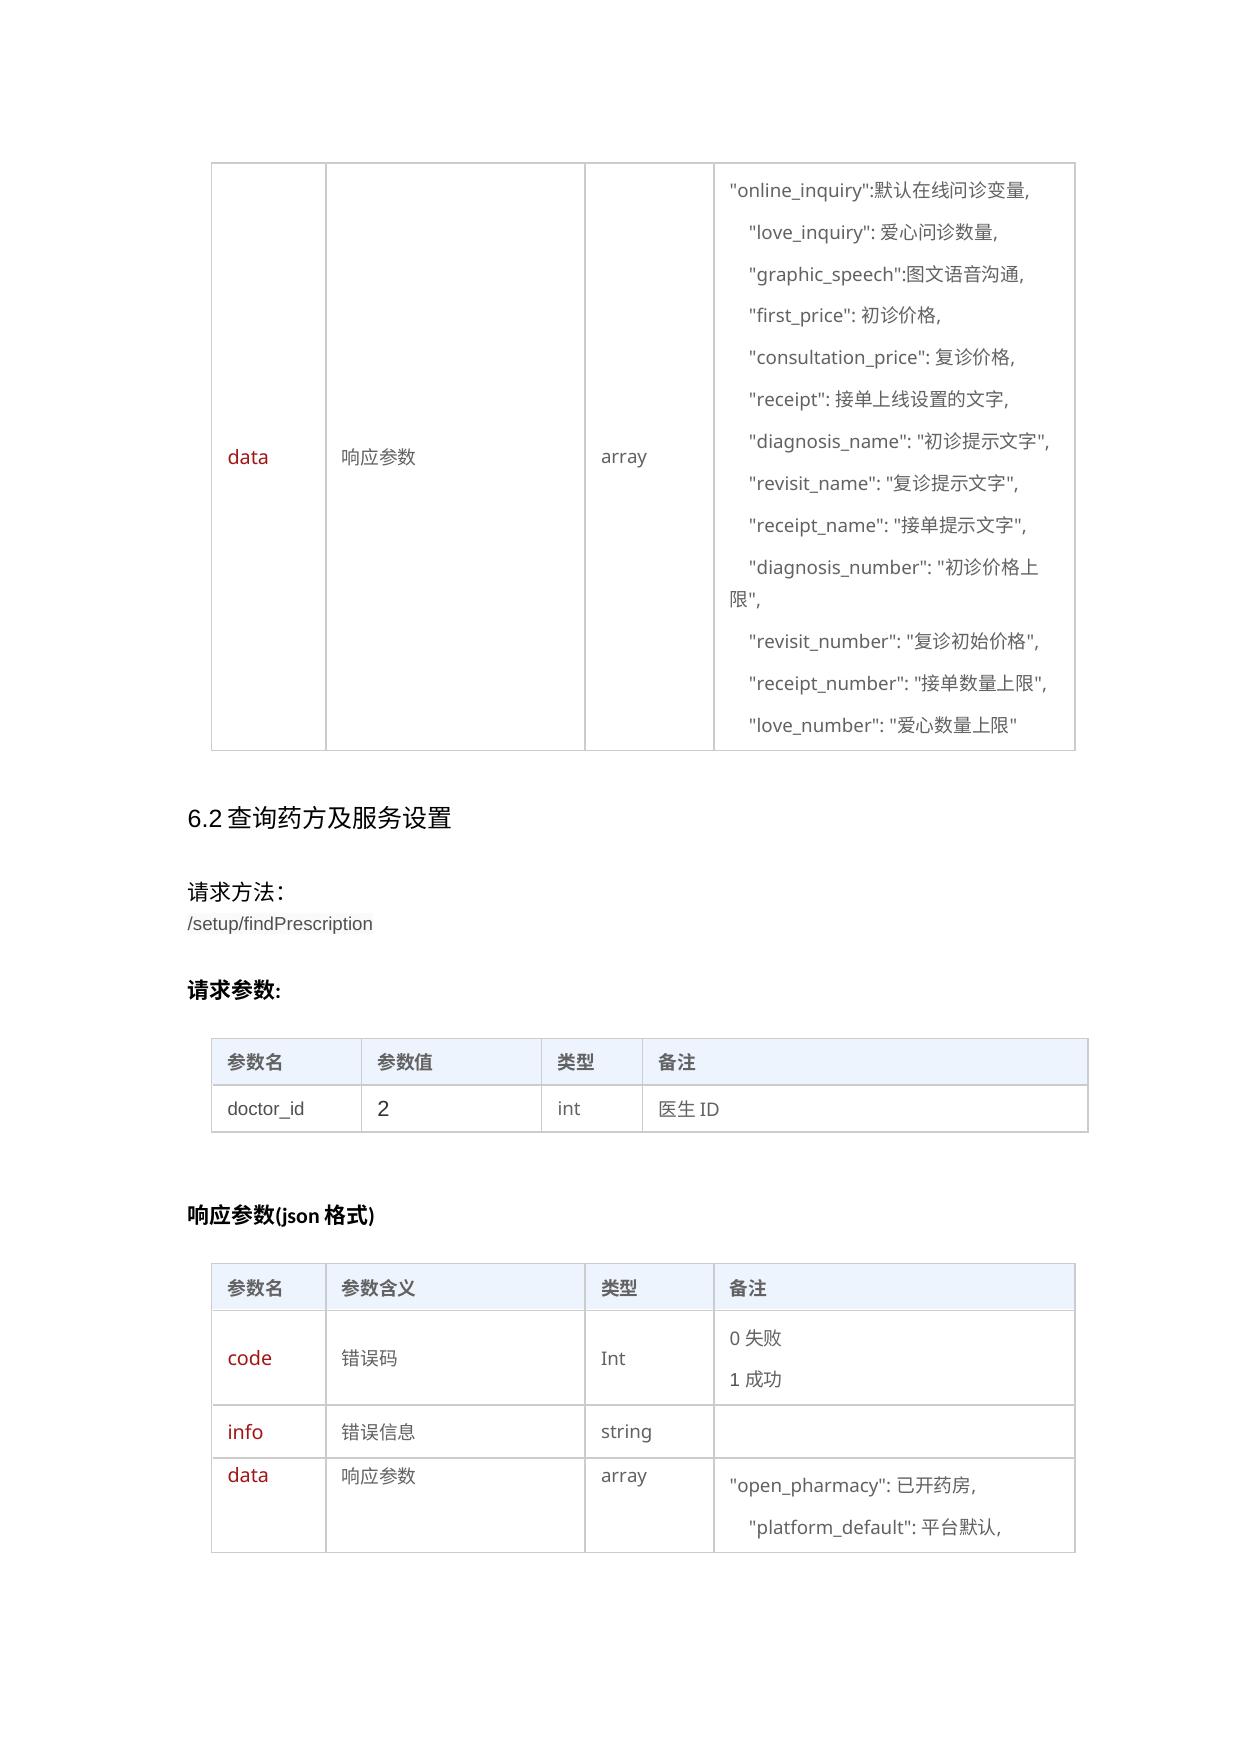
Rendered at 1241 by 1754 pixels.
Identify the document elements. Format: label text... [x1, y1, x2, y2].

table_header 参数名 [212, 1264, 325, 1309]
table_cell 响应参数 [327, 164, 584, 750]
text 请求参数: [187, 972, 1053, 1005]
text /setup/findPrescription [187, 907, 1053, 940]
table_cell info [212, 1405, 325, 1457]
table_cell doctor_id [212, 1085, 361, 1131]
table_cell array [586, 164, 713, 750]
table_cell data [212, 164, 325, 750]
table_header 参数值 [362, 1039, 541, 1084]
table_cell data [212, 1458, 325, 1552]
table_header 参数含义 [327, 1264, 584, 1309]
table_header 类型 [542, 1039, 642, 1084]
table_cell 错误信息 [327, 1406, 584, 1457]
table_cell 响应参数 [327, 1459, 584, 1552]
table_cell "online_inquiry":默认在线问诊变量, "love_inquiry": 爱心问诊数量, "graphic_speech":图文语音沟通, "first_price": 初诊价格, "consultation_price": 复诊价格, "receipt": 接单上线设置的文字, "diagnosis_name": "初诊提示文字", "revisit_name": "复诊提示文字", "receipt_name": "接单提示文字", "diagnosis_number": "初诊价格上限", "revisit_number": "复诊初始价格", "receipt_number": "接单数量上限", "love_number": "爱心数量上限" [715, 164, 1074, 750]
table_cell 医生ID [643, 1086, 1087, 1131]
table_cell 错误码 [327, 1311, 584, 1404]
table_header 参数名 [212, 1039, 361, 1084]
table_cell int [542, 1086, 642, 1131]
table_cell array [586, 1459, 713, 1552]
table_cell string [586, 1406, 713, 1457]
table_cell 0 失败 1 成功 [715, 1311, 1074, 1404]
table_header 备注 [715, 1264, 1074, 1309]
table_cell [715, 1459, 1074, 1552]
text 响应参数(json格式) [187, 1198, 1053, 1230]
subtitle 6.2查询药方及服务设置 [187, 784, 1053, 849]
table_cell code [212, 1311, 325, 1404]
table_header 备注 [643, 1039, 1087, 1084]
table_header 类型 [586, 1264, 713, 1309]
table_cell 2 [362, 1086, 541, 1131]
text 请求方法： [187, 875, 1053, 907]
table_cell [715, 1406, 1074, 1457]
table_cell Int [586, 1311, 713, 1404]
